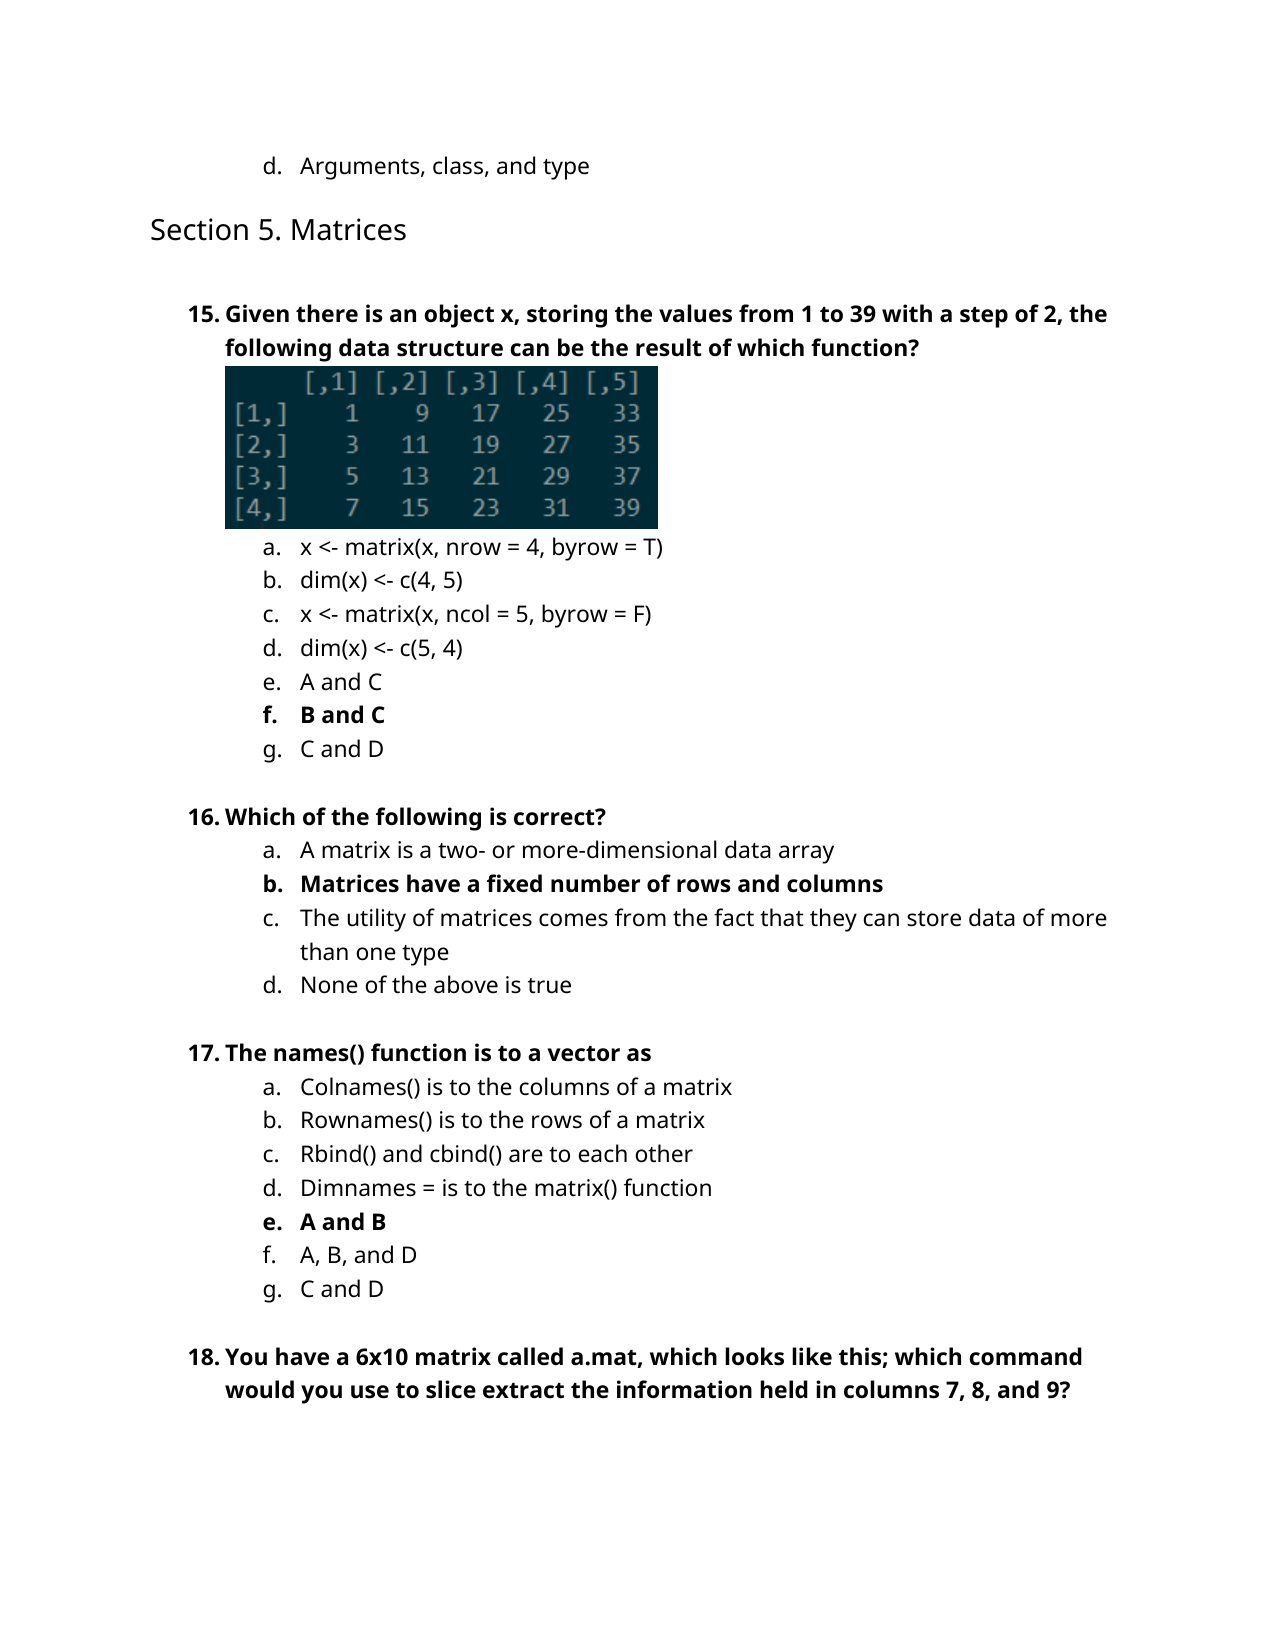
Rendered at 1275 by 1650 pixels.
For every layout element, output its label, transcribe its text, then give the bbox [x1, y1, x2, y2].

picture [544, 499, 556, 516]
list The names() function is to a vector as [187, 1037, 1125, 1068]
picture [279, 497, 285, 521]
picture [237, 434, 243, 457]
list x <- matrix(x, ncol = 5, byrow = F) [262, 598, 1125, 629]
subtitle Section 5. Matrices [150, 209, 1125, 248]
picture [321, 387, 327, 394]
picture [560, 371, 567, 394]
list Rownames() is to the rows of a matrix [262, 1104, 1125, 1136]
picture [630, 467, 640, 484]
list None of the above is true [262, 969, 1125, 1001]
picture [544, 436, 556, 453]
list dim(x) <- c(5, 4) [262, 632, 1125, 663]
picture [404, 373, 415, 390]
picture [602, 387, 609, 394]
list Arguments, class, and type [262, 150, 1125, 181]
list x <- matrix(x, nrow = 4, byrow = T) [262, 531, 1125, 562]
picture [348, 404, 359, 421]
list A, B, and D [262, 1239, 1125, 1271]
picture [474, 499, 485, 516]
list A matrix is a two- or more-dimensional data array [262, 834, 1125, 866]
picture [488, 404, 500, 421]
picture [403, 436, 415, 453]
picture [333, 373, 344, 390]
picture [248, 499, 261, 516]
picture [615, 404, 626, 421]
picture [265, 513, 271, 521]
picture [544, 373, 555, 390]
picture [448, 371, 454, 394]
picture [558, 436, 570, 453]
picture [237, 403, 244, 426]
list Rbind() and cbind() are to each other [262, 1138, 1125, 1169]
picture [348, 467, 359, 484]
picture [391, 387, 398, 394]
picture [532, 387, 538, 394]
picture [418, 499, 429, 516]
list Colnames() is to the columns of a matrix [262, 1071, 1125, 1102]
picture [488, 499, 499, 516]
picture [278, 403, 285, 426]
picture [490, 371, 496, 394]
picture [237, 497, 243, 521]
picture [264, 419, 271, 426]
picture [348, 436, 359, 453]
picture [418, 467, 429, 484]
picture [629, 404, 640, 421]
picture [265, 450, 271, 457]
picture [544, 404, 556, 421]
picture [589, 371, 595, 394]
list Dimnames = is to the matrix() function [262, 1172, 1125, 1203]
list The utility of matrices comes from the fact that they can store data of more than one type [262, 902, 1125, 967]
list A and B [262, 1206, 1125, 1237]
picture [615, 499, 626, 516]
picture [377, 371, 384, 394]
picture [616, 373, 626, 388]
picture [630, 371, 637, 394]
picture [416, 404, 429, 421]
picture [349, 371, 356, 394]
picture [278, 466, 285, 489]
list A and C [262, 666, 1125, 697]
picture [461, 387, 468, 394]
picture [279, 434, 285, 457]
list Which of the following is correct? [187, 801, 1125, 832]
picture [419, 371, 426, 394]
picture [347, 499, 359, 516]
list Given there is an object x, storing the values from 1 to 39 with a step of 2, the following data structure can be the result of which function? [187, 298, 1125, 363]
picture [615, 467, 626, 484]
picture [557, 467, 570, 484]
picture [545, 468, 556, 484]
list Matrices have a fixed number of rows and columns [262, 868, 1125, 899]
list dim(x) <- c(4, 5) [262, 564, 1125, 596]
picture [488, 467, 499, 484]
picture [559, 404, 570, 421]
picture [307, 371, 314, 394]
picture [518, 371, 525, 394]
picture [558, 499, 570, 516]
list B and C [262, 699, 1125, 731]
picture [404, 499, 415, 516]
picture [628, 499, 640, 516]
list C and D [262, 733, 1125, 764]
picture [418, 436, 429, 453]
picture [249, 436, 260, 453]
picture [615, 436, 626, 453]
picture [475, 373, 485, 390]
list C and D [262, 1273, 1125, 1304]
picture [237, 466, 244, 489]
picture [474, 436, 485, 453]
list You have a 6x10 matrix called a.mat, which looks like this; which command would you use to slice extract the information held in columns 7, 8, and 9? [187, 1341, 1125, 1406]
picture [474, 404, 485, 421]
picture [404, 468, 415, 484]
picture [249, 404, 260, 421]
picture [487, 436, 499, 453]
picture [264, 482, 271, 489]
picture [630, 436, 640, 453]
picture [474, 467, 485, 484]
picture [249, 467, 260, 484]
